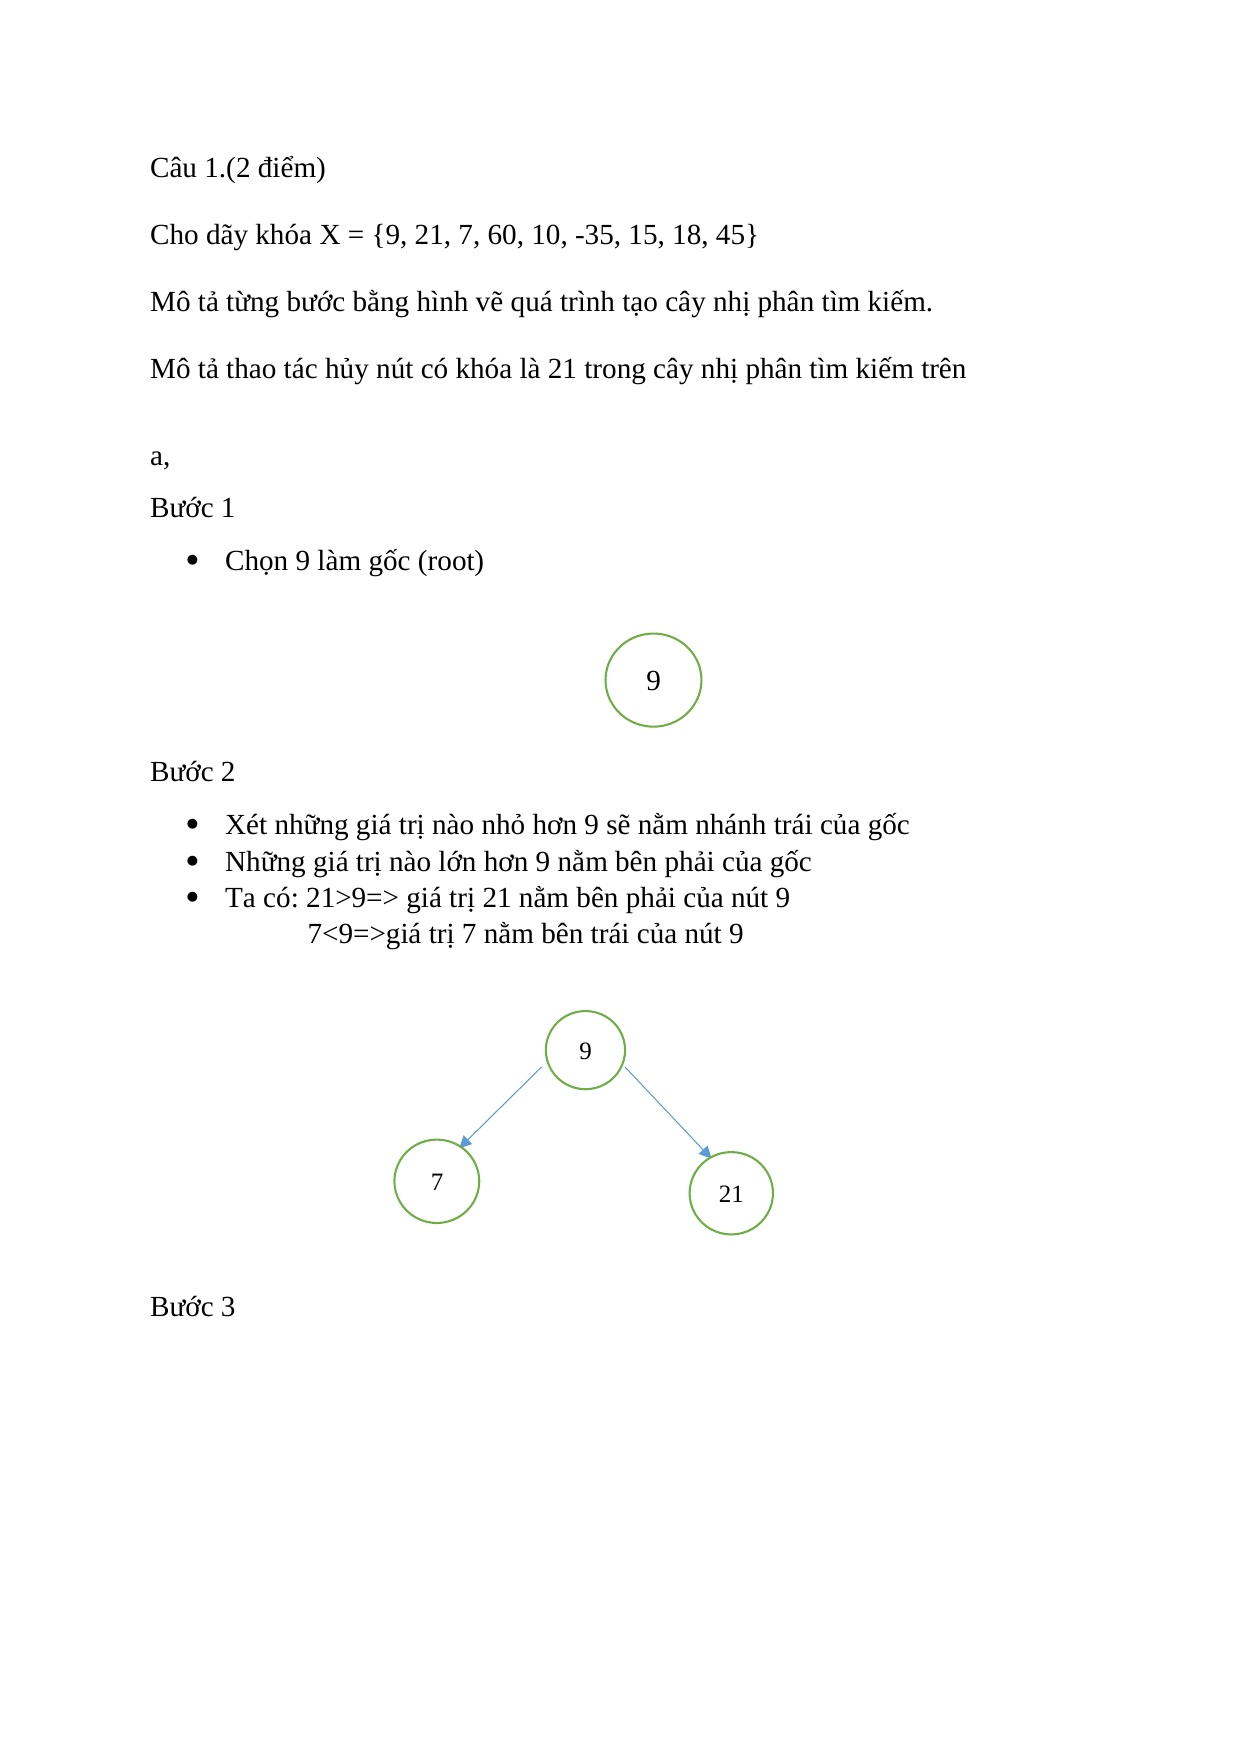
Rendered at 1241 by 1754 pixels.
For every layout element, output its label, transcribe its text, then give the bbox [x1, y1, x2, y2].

text Bước 3 [150, 1289, 1090, 1322]
list Chọn 9 làm gốc (root) [187, 543, 1090, 577]
text Bước 2 [150, 754, 1090, 788]
list Xét những giá trị nào nhỏ hơn 9 sẽ nằm nhánh trái của gốc [187, 807, 1090, 841]
list Ta có: 21>9=> giá trị 21 nằm bên phải của nút 9 [187, 880, 1090, 913]
text Cho dãy khóa X = {9, 21, 7, 60, 10, -35, 15, 18, 45} [150, 217, 1090, 251]
list 7<9=>giá trị 7 nằm bên trái của nút 9 [300, 916, 1090, 950]
text a, [150, 438, 1090, 471]
text Mô tả từng bước bằng hình vẽ quá trình tạo cây nhị phân tìm kiếm. [150, 284, 1090, 318]
text Câu 1.(2 điểm) [150, 150, 1090, 183]
text Mô tả thao tác hủy nút có khóa là 21 trong cây nhị phân tìm kiếm trên [150, 351, 1090, 385]
list Những giá trị nào lớn hơn 9 nằm bên phải của gốc [187, 844, 1090, 877]
text Bước 1 [150, 490, 1090, 524]
